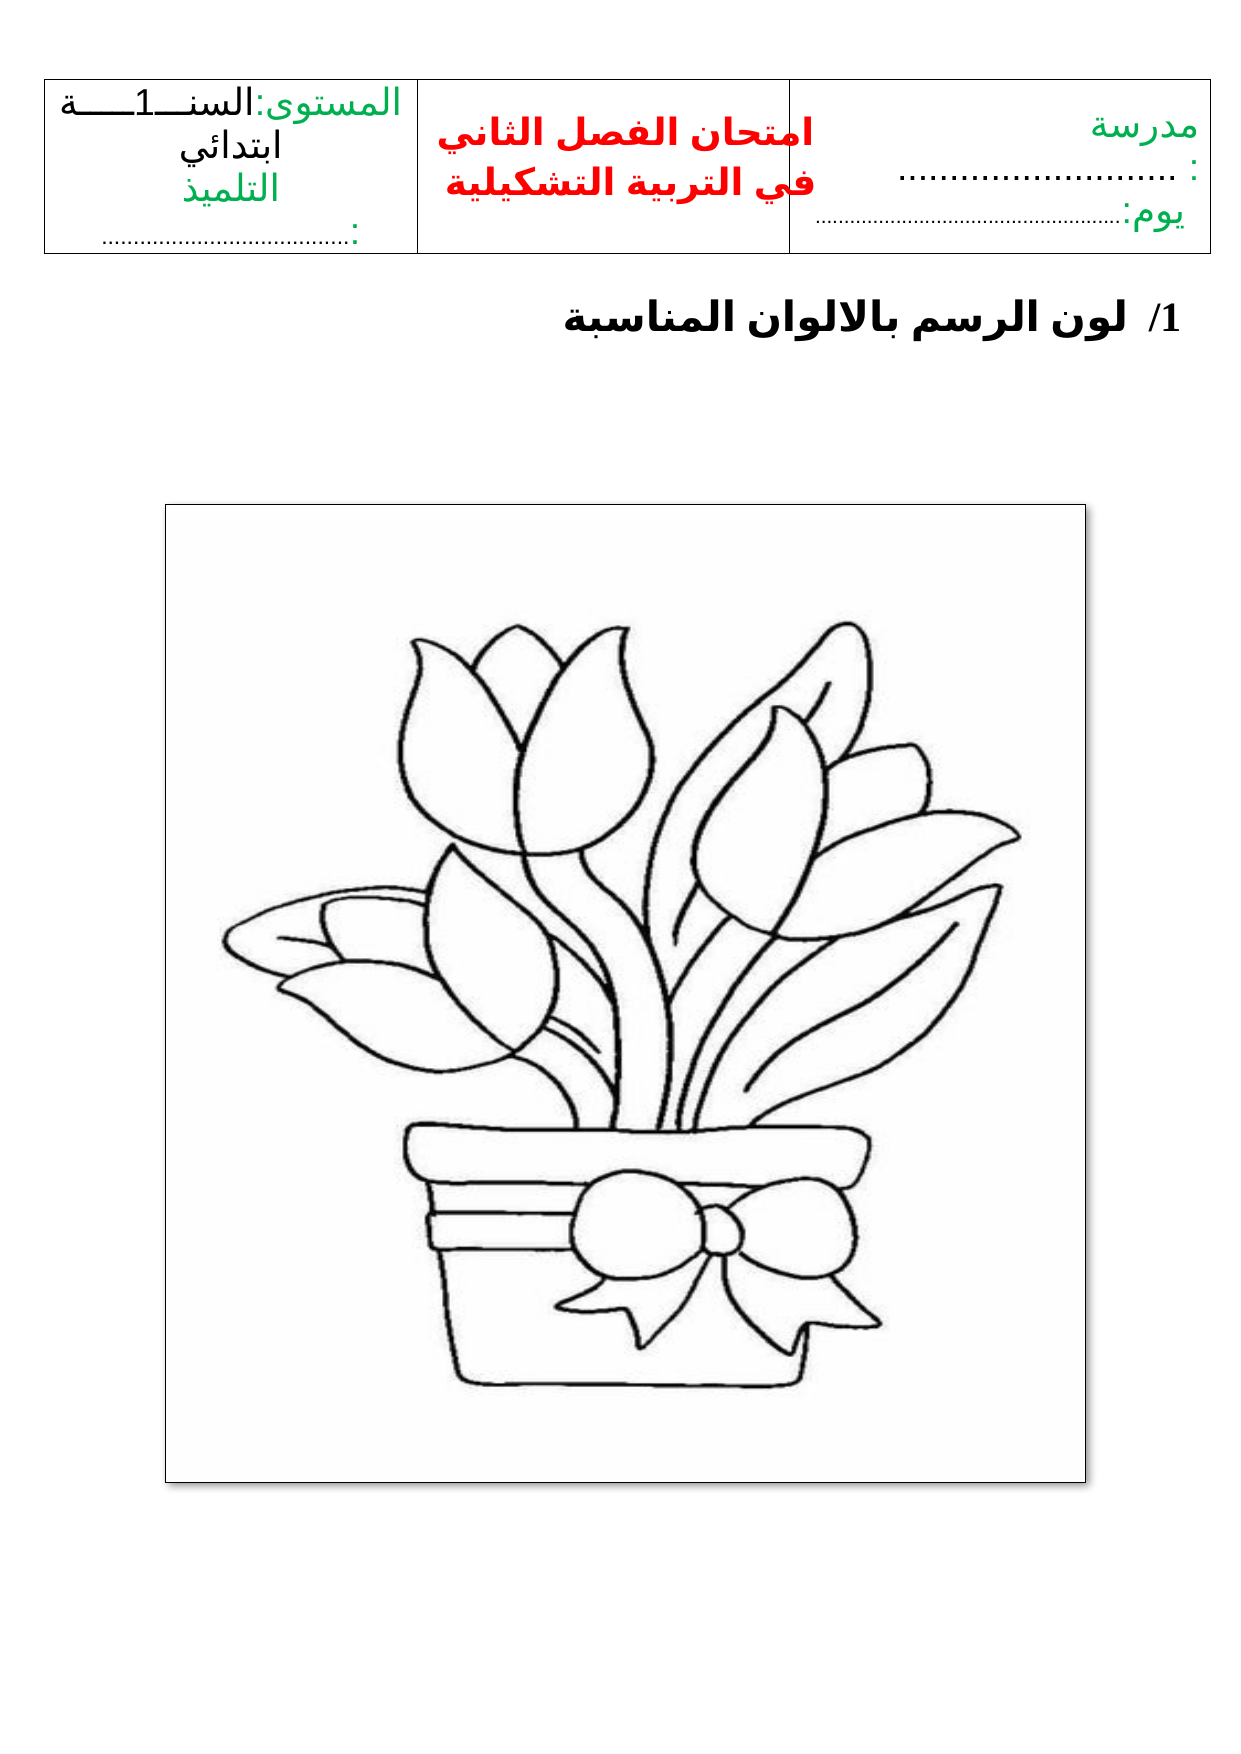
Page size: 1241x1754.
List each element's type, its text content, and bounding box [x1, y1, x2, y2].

table_header امتحان الفصل الثاني في التربية التشكيلية [418, 80, 789, 253]
text 1/ لون الرسم بالالوان المناسبة [44, 292, 1181, 340]
picture [166, 505, 1085, 1482]
table_header المستوى:السنـــ1ـــــة ابتدائي التلميذ:....................................... [45, 80, 417, 253]
table_header مدرسة: ........................... يوم:..................................................... [790, 80, 1210, 253]
